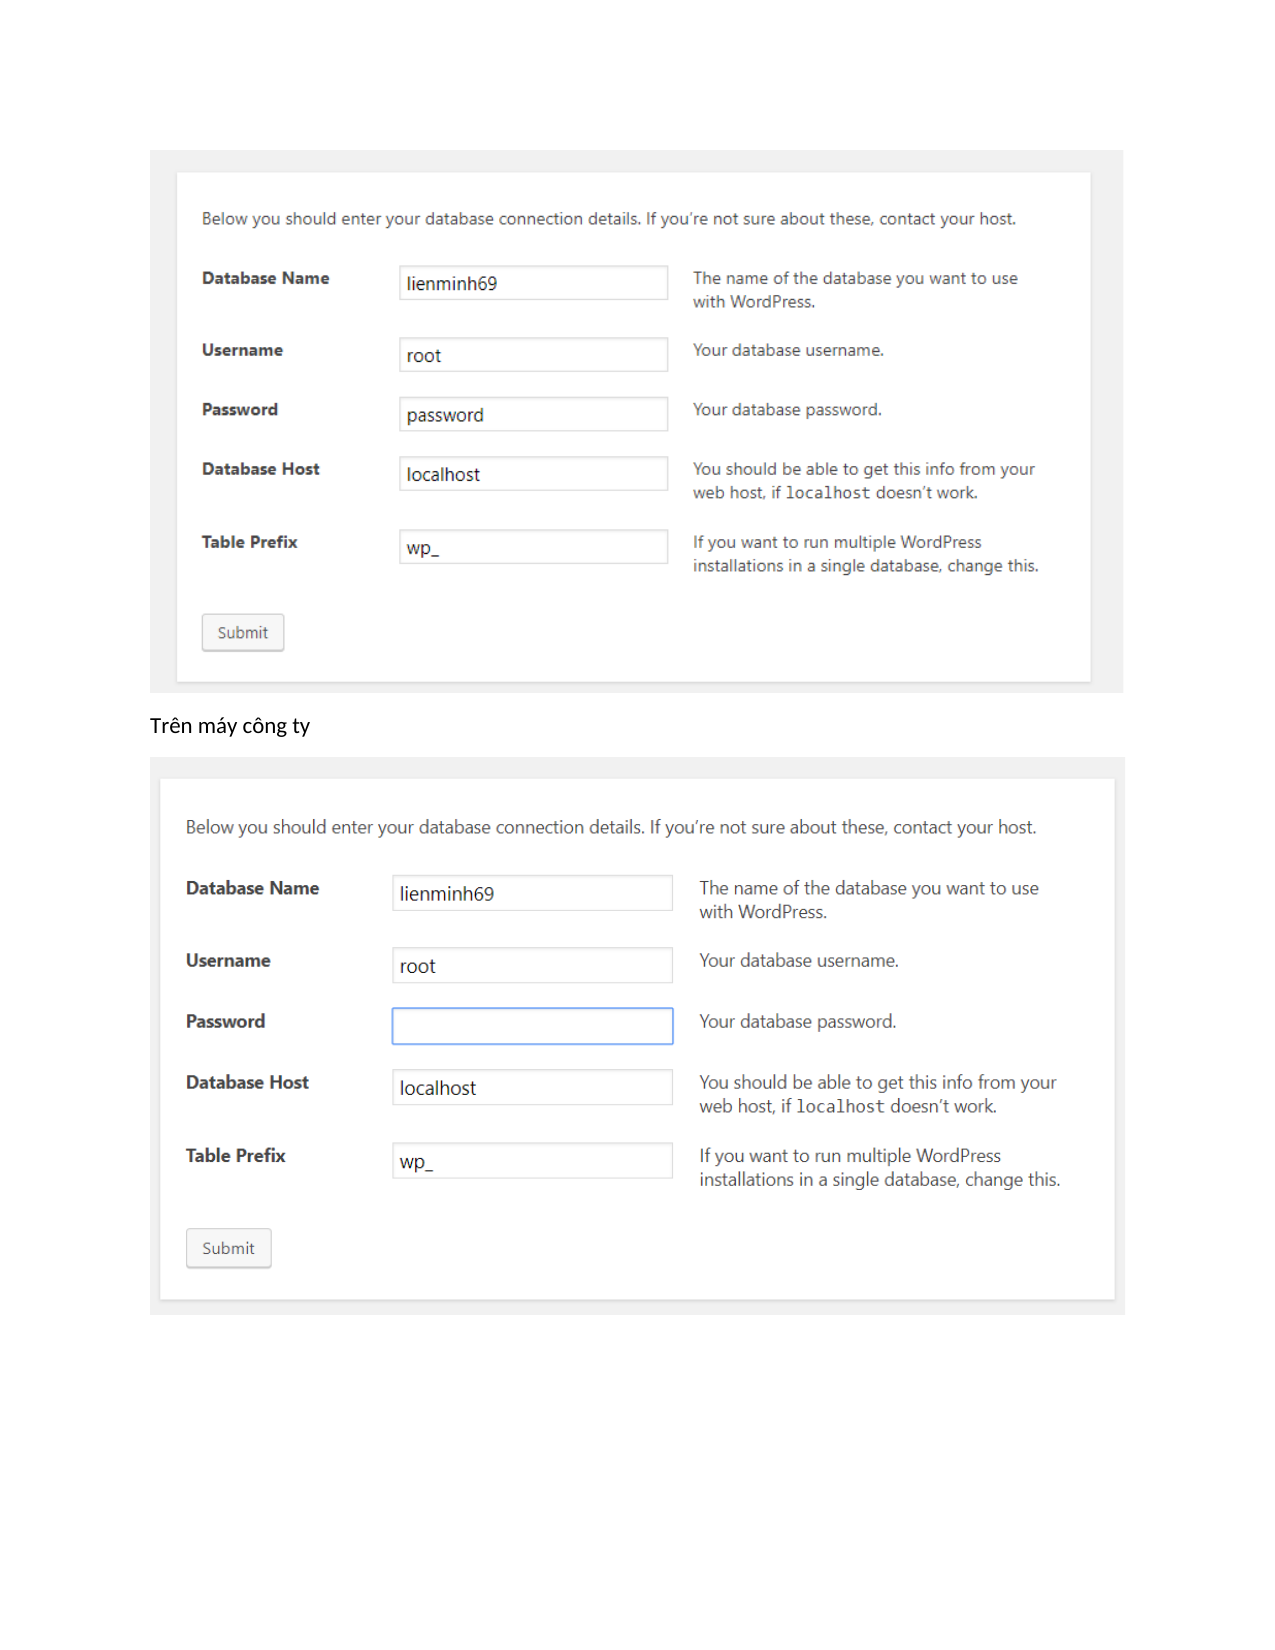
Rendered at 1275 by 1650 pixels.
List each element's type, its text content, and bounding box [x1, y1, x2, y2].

picture [150, 757, 1125, 1315]
text Trên máy công ty [150, 711, 1125, 739]
picture [150, 150, 1124, 693]
